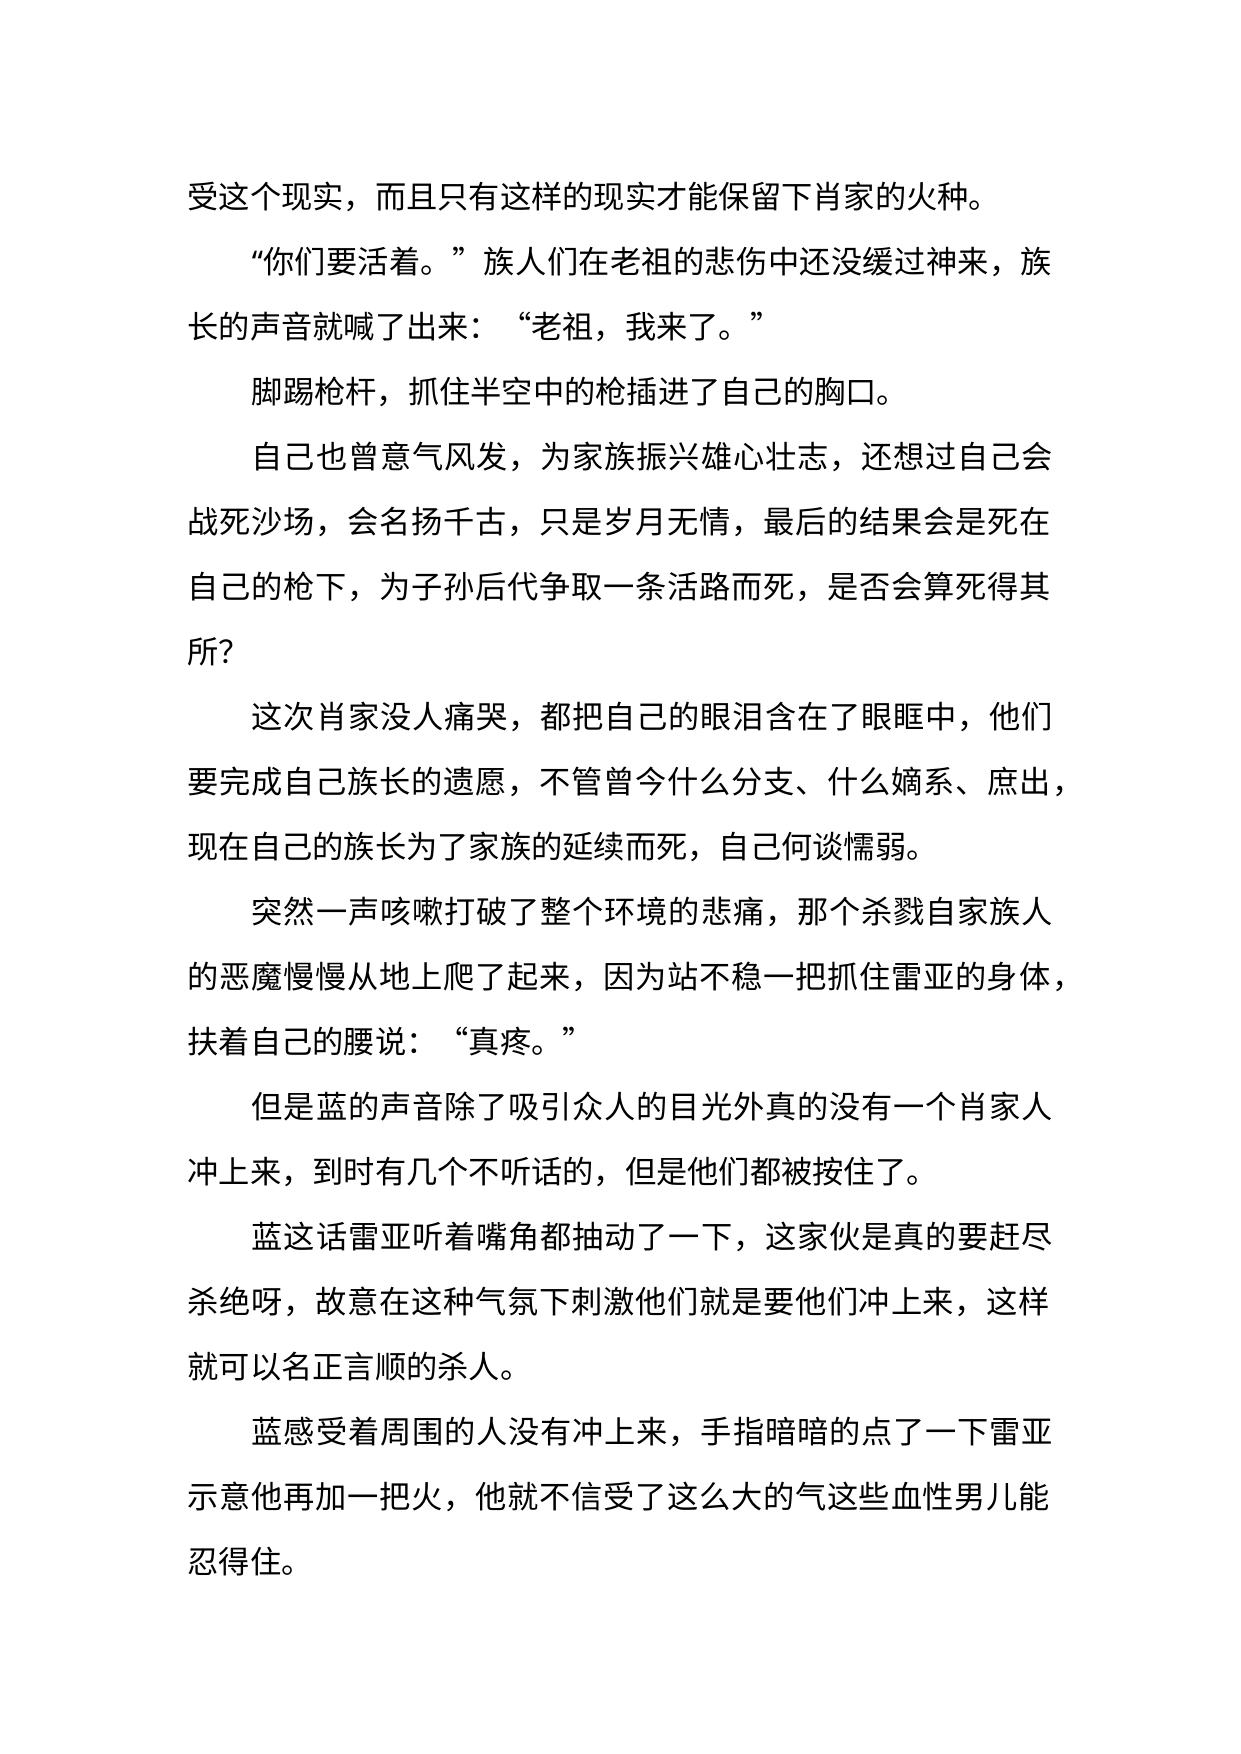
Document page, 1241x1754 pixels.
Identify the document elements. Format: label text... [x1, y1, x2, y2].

text 自己也曾意气风发，为家族振兴雄心壮志，还想过自己会战死沙场，会名扬千古，只是岁月无情，最后的结果会是死在自己的枪下，为子孙后代争取一条活路而死，是否会算死得其所？ [187, 422, 1053, 682]
text 蓝这话雷亚听着嘴角都抽动了一下，这家伙是真的要赶尽杀绝呀，故意在这种气氛下刺激他们就是要他们冲上来，这样就可以名正言顺的杀人。 [187, 1202, 1053, 1397]
text “你们要活着。”族人们在老祖的悲伤中还没缓过神来，族长的声音就喊了出来：“老祖，我来了。” [187, 227, 1053, 357]
text 蓝感受着周围的人没有冲上来，手指暗暗的点了一下雷亚示意他再加一把火，他就不信受了这么大的气这些血性男儿能忍得住。 [187, 1397, 1053, 1592]
text 脚踢枪杆，抓住半空中的枪插进了自己的胸口。 [187, 357, 1053, 422]
text 突然一声咳嗽打破了整个环境的悲痛，那个杀戮自家族人的恶魔慢慢从地上爬了起来，因为站不稳一把抓住雷亚的身体，扶着自己的腰说：“真疼。” [187, 877, 1053, 1072]
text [187, 162, 1053, 227]
text 这次肖家没人痛哭，都把自己的眼泪含在了眼眶中，他们要完成自己族长的遗愿，不管曾今什么分支、什么嫡系、庶出，现在自己的族长为了家族的延续而死，自己何谈懦弱。 [187, 682, 1053, 877]
text 但是蓝的声音除了吸引众人的目光外真的没有一个肖家人冲上来，到时有几个不听话的，但是他们都被按住了。 [187, 1072, 1053, 1202]
